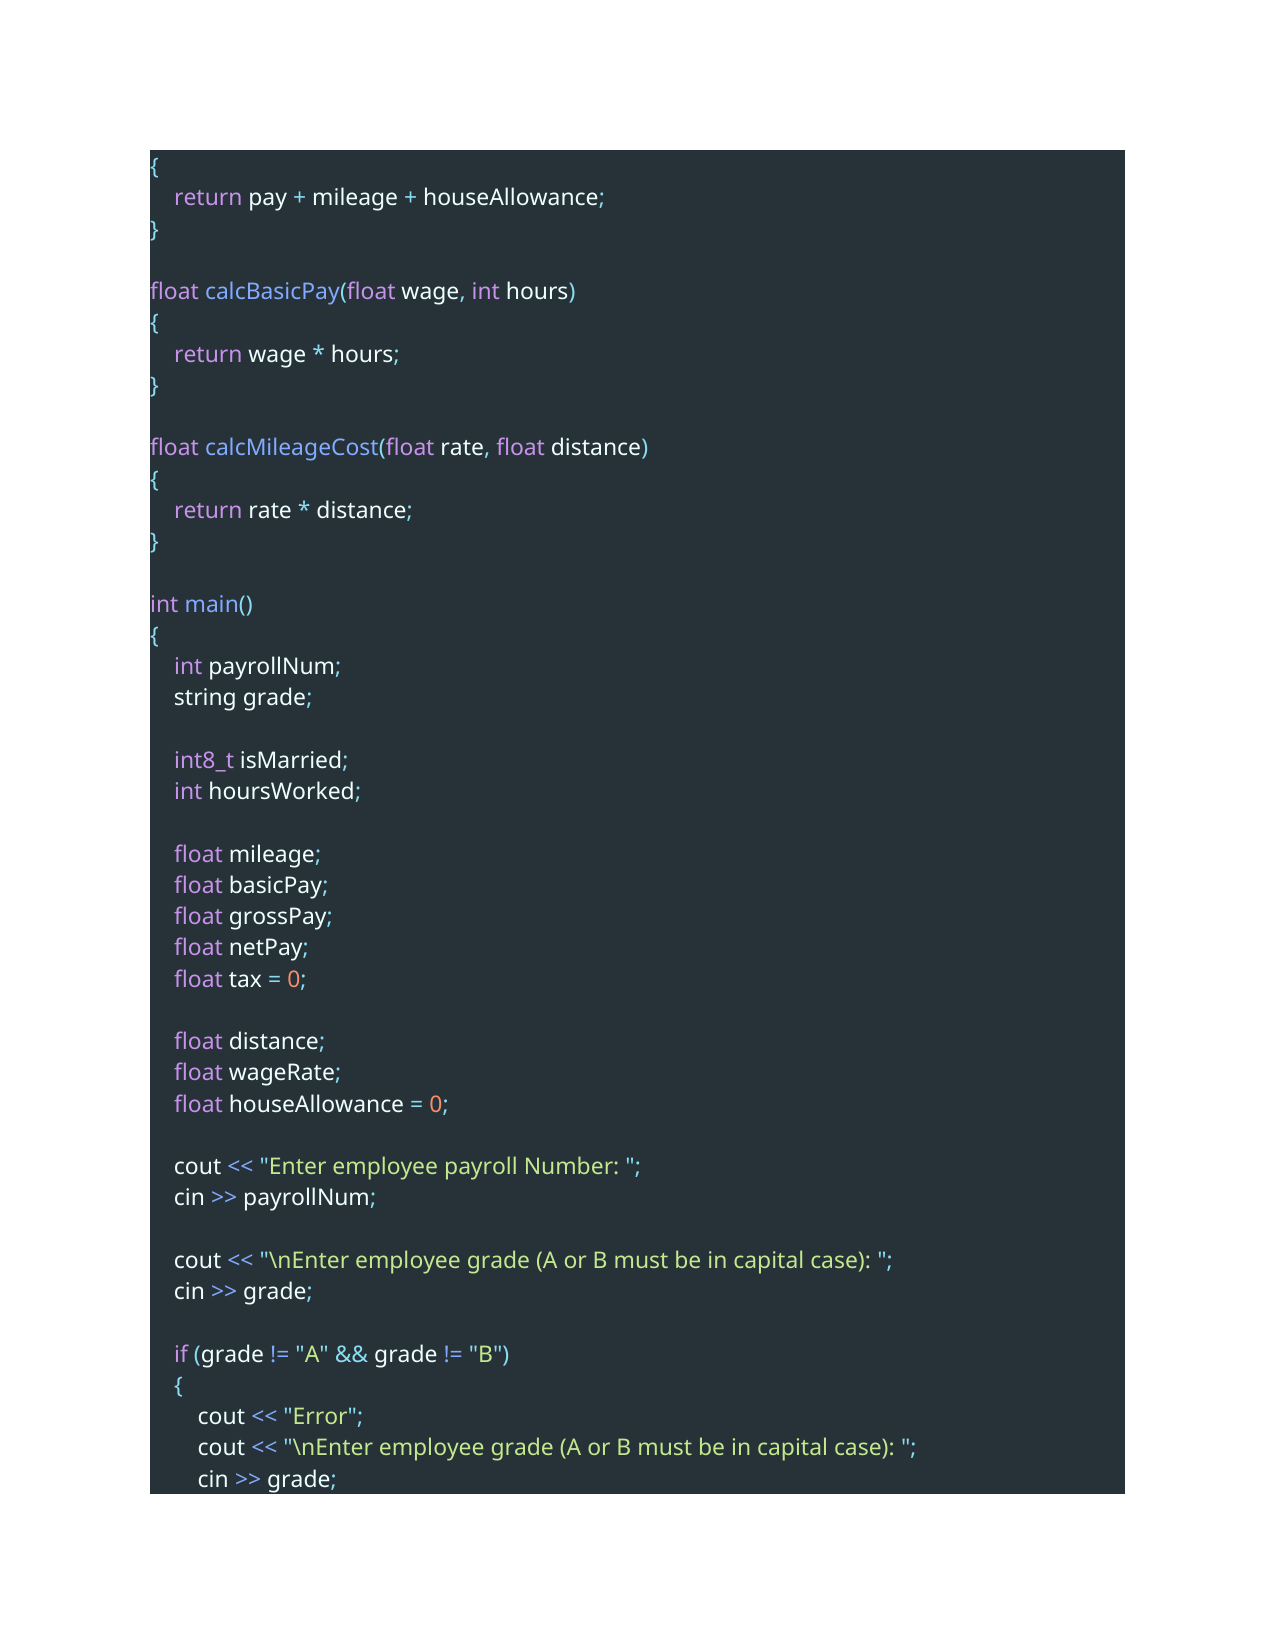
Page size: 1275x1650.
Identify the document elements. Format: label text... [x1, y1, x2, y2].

text { [150, 619, 1125, 650]
text } [150, 212, 1125, 244]
text cout << "\nEnter employee grade (A or B must be in capital case): "; [150, 1431, 1125, 1462]
text float calcMileageCost(float rate, float distance) [150, 431, 1125, 462]
text float basicPay; [150, 869, 1125, 900]
text } [150, 369, 1125, 400]
text if (grade != "A" && grade != "B") [150, 1337, 1125, 1369]
text { [150, 150, 1125, 181]
text cout << "\nEnter employee grade (A or B must be in capital case): "; [150, 1244, 1125, 1275]
text float distance; [150, 1025, 1125, 1056]
text int8_t isMarried; [150, 744, 1125, 775]
text int main() [150, 587, 1125, 619]
text cout << "Error"; [150, 1400, 1125, 1431]
text float grossPay; [150, 900, 1125, 931]
text string grade; [150, 681, 1125, 712]
text cout << "Enter employee payroll Number: "; [150, 1150, 1125, 1181]
text float netPay; [150, 931, 1125, 962]
text { [150, 1369, 1125, 1400]
text return rate * distance; [150, 494, 1125, 525]
text float mileage; [150, 837, 1125, 869]
text cin >> grade; [150, 1275, 1125, 1306]
text float calcBasicPay(float wage, int hours) [150, 275, 1125, 306]
text int payrollNum; [150, 650, 1125, 681]
text int hoursWorked; [150, 775, 1125, 806]
text float tax = 0; [150, 962, 1125, 994]
text cin >> payrollNum; [150, 1181, 1125, 1212]
text cin >> grade; [150, 1462, 1125, 1494]
text { [150, 462, 1125, 494]
text float houseAllowance = 0; [150, 1087, 1125, 1119]
text } [150, 525, 1125, 556]
text float wageRate; [150, 1056, 1125, 1087]
text { [150, 306, 1125, 337]
text return wage * hours; [150, 337, 1125, 369]
text return pay + mileage + houseAllowance; [150, 181, 1125, 212]
